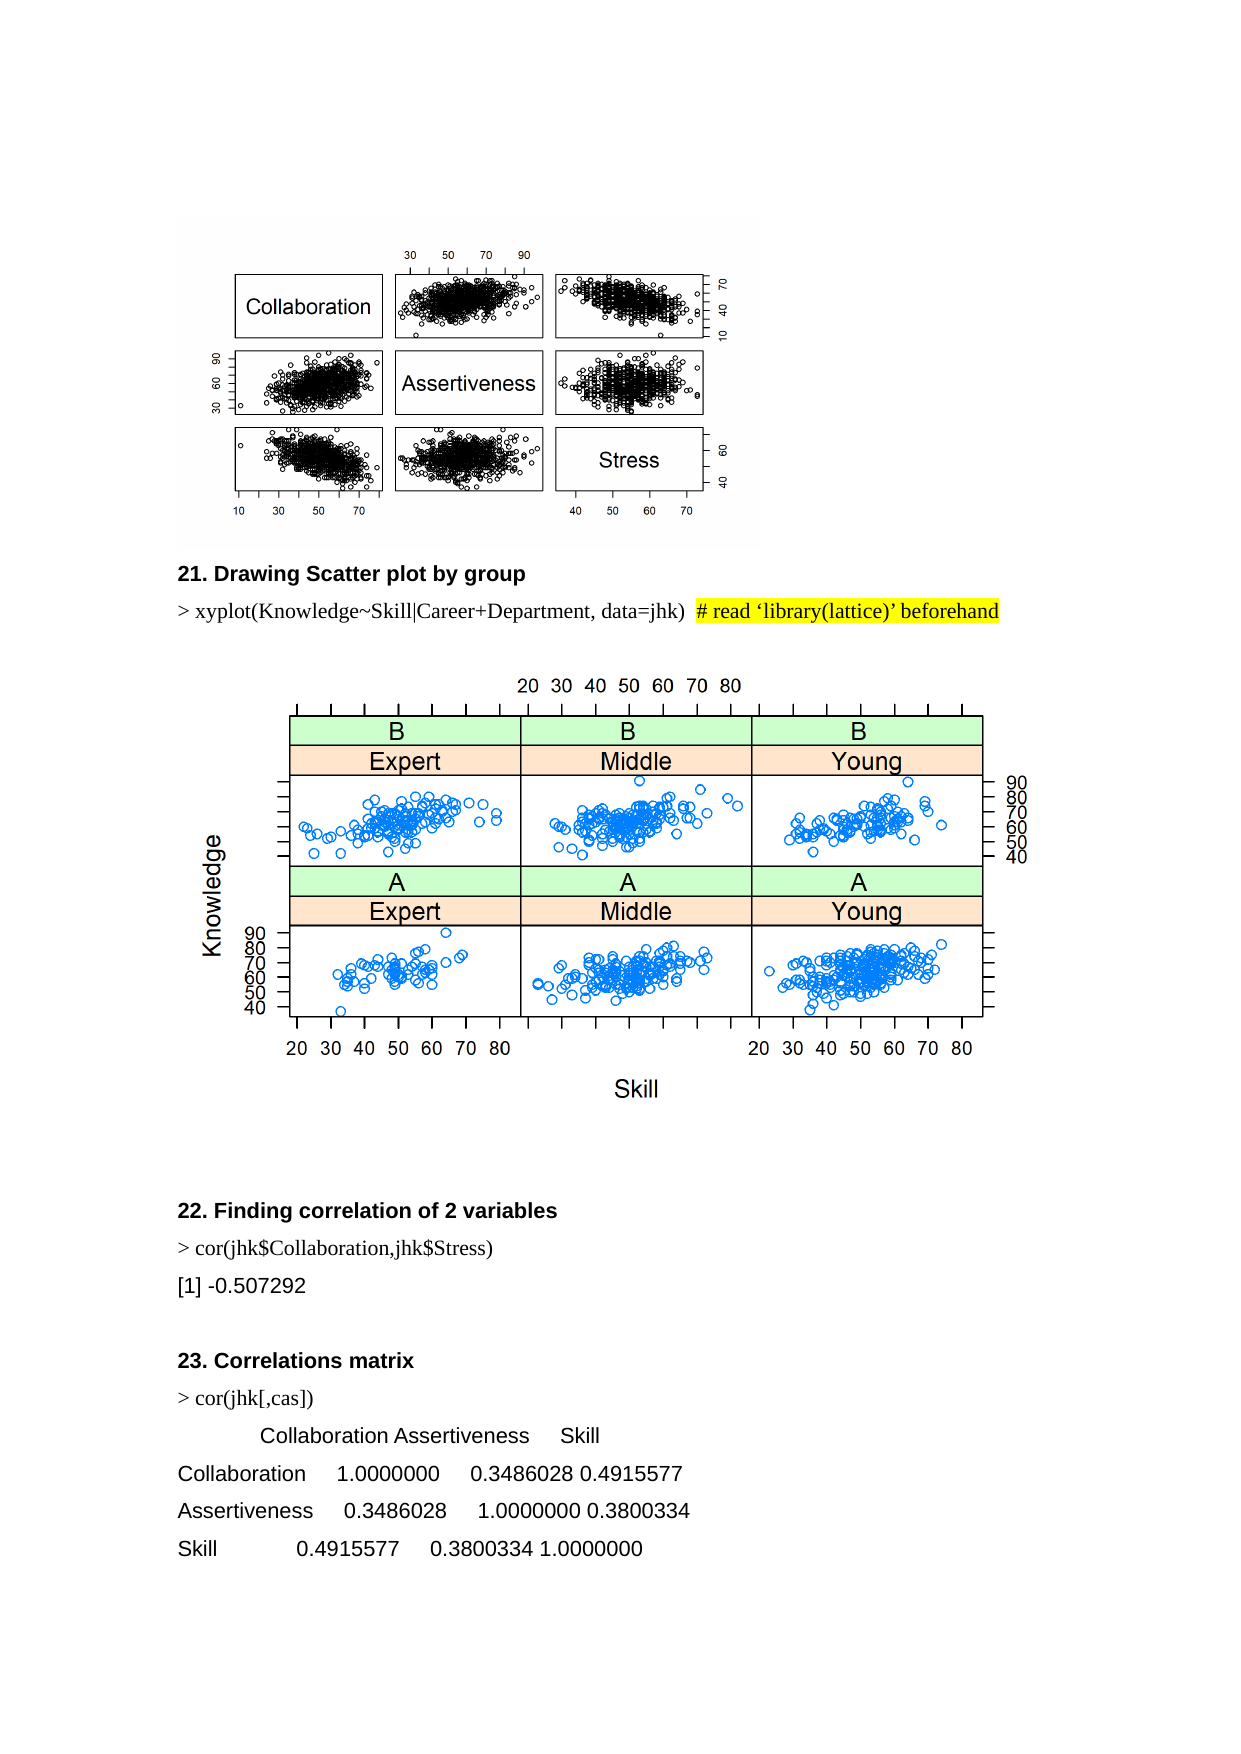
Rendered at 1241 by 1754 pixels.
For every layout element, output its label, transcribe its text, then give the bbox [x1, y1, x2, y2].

text Collaboration 1.0000000 0.3486028 0.4915577 [177, 1454, 1063, 1492]
text 23. Correlations matrix [177, 1342, 1063, 1379]
text [1] -0.507292 [177, 1267, 1063, 1304]
text Assertiveness 0.3486028 1.0000000 0.3800334 [177, 1492, 1063, 1529]
picture [177, 629, 1063, 1134]
text > cor(jhk[,cas]) [177, 1379, 1063, 1417]
picture [177, 216, 761, 549]
text 21. Drawing Scatter plot by group [177, 554, 1063, 592]
text > xyplot(Knowledge~Skill|Career+Department, data=jhk) # read ‘library(lattice)’ beforehand [177, 592, 1063, 629]
text Skill 0.4915577 0.3800334 1.0000000 [177, 1529, 1063, 1567]
text > cor(jhk$Collaboration,jhk$Stress) [177, 1229, 1063, 1267]
text Collaboration Assertiveness Skill [177, 1417, 1063, 1454]
text 22. Finding correlation of 2 variables [177, 1192, 1063, 1229]
